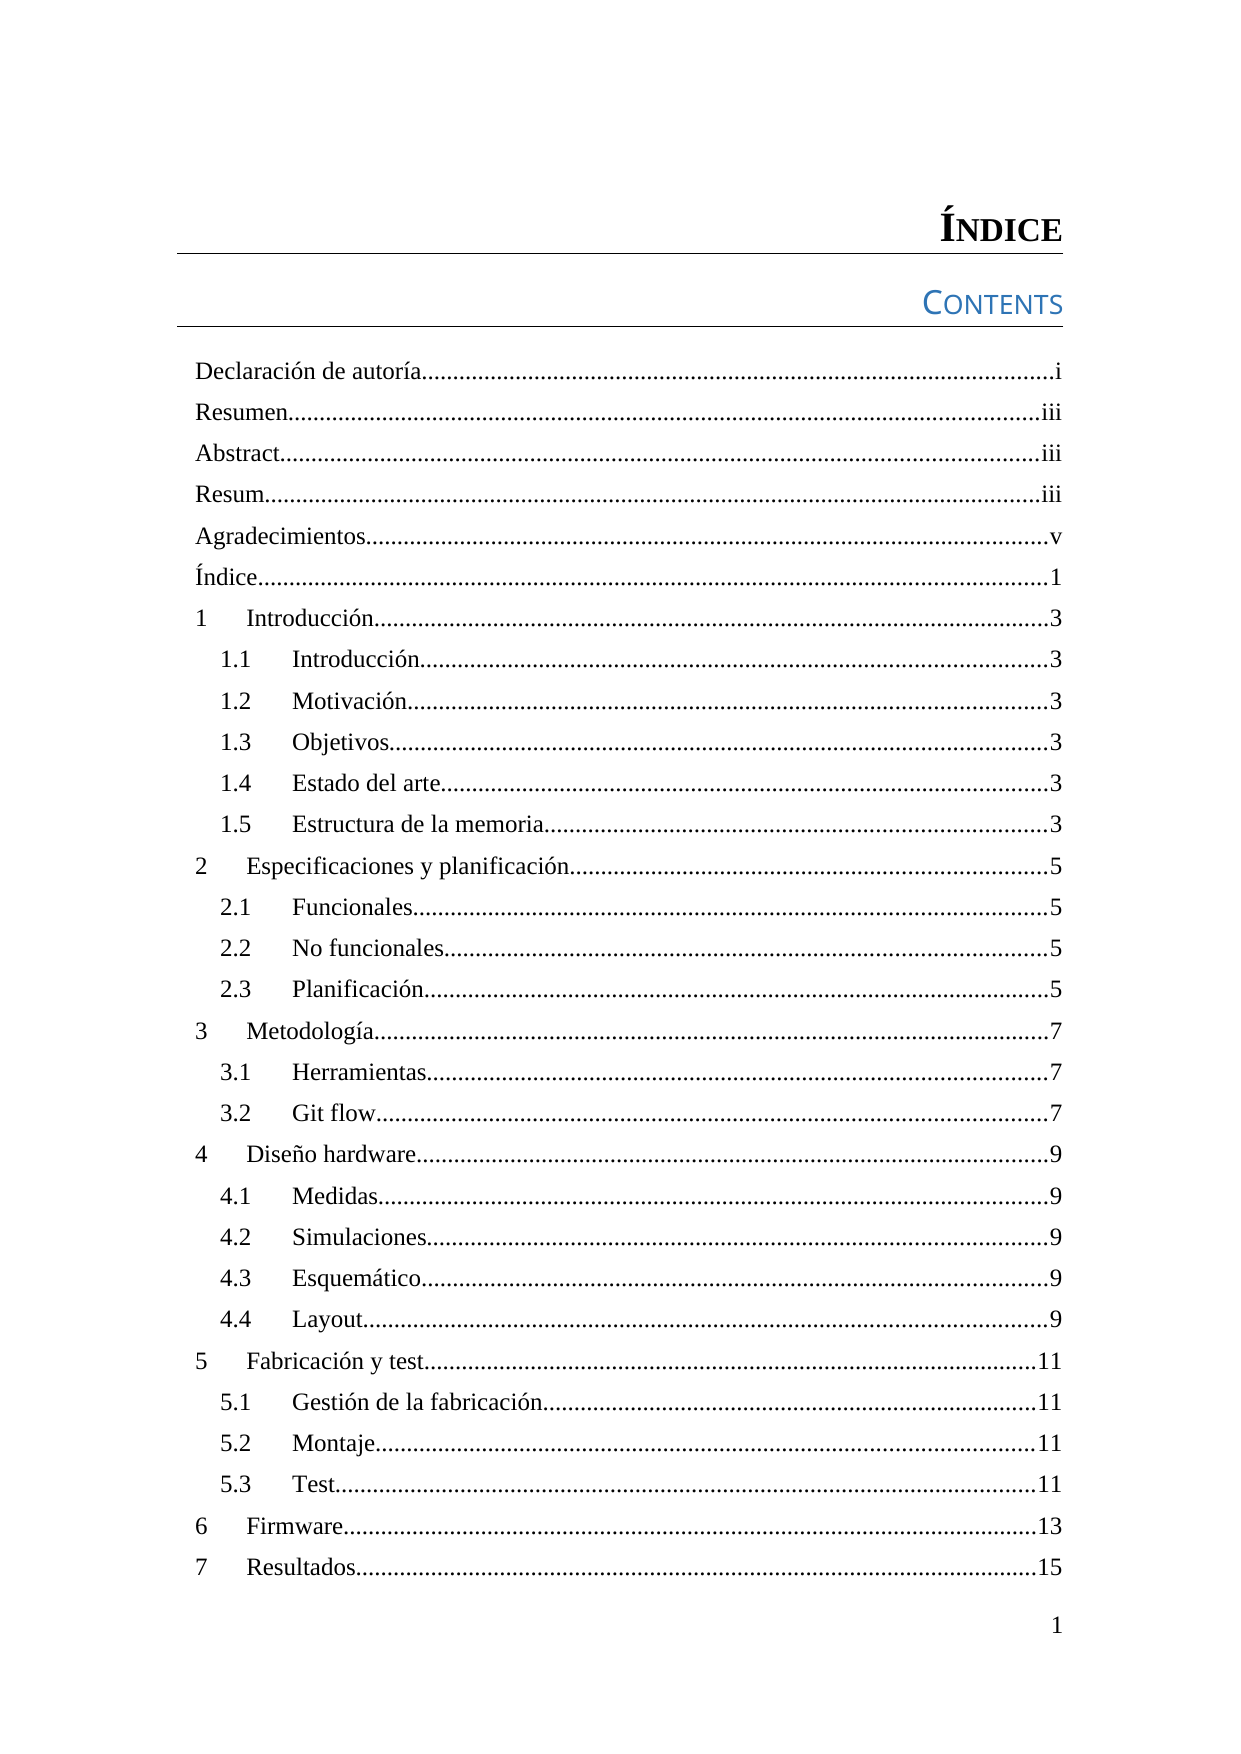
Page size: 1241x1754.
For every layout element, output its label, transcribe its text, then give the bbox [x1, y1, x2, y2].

subtitle Índice [177, 203, 1063, 253]
